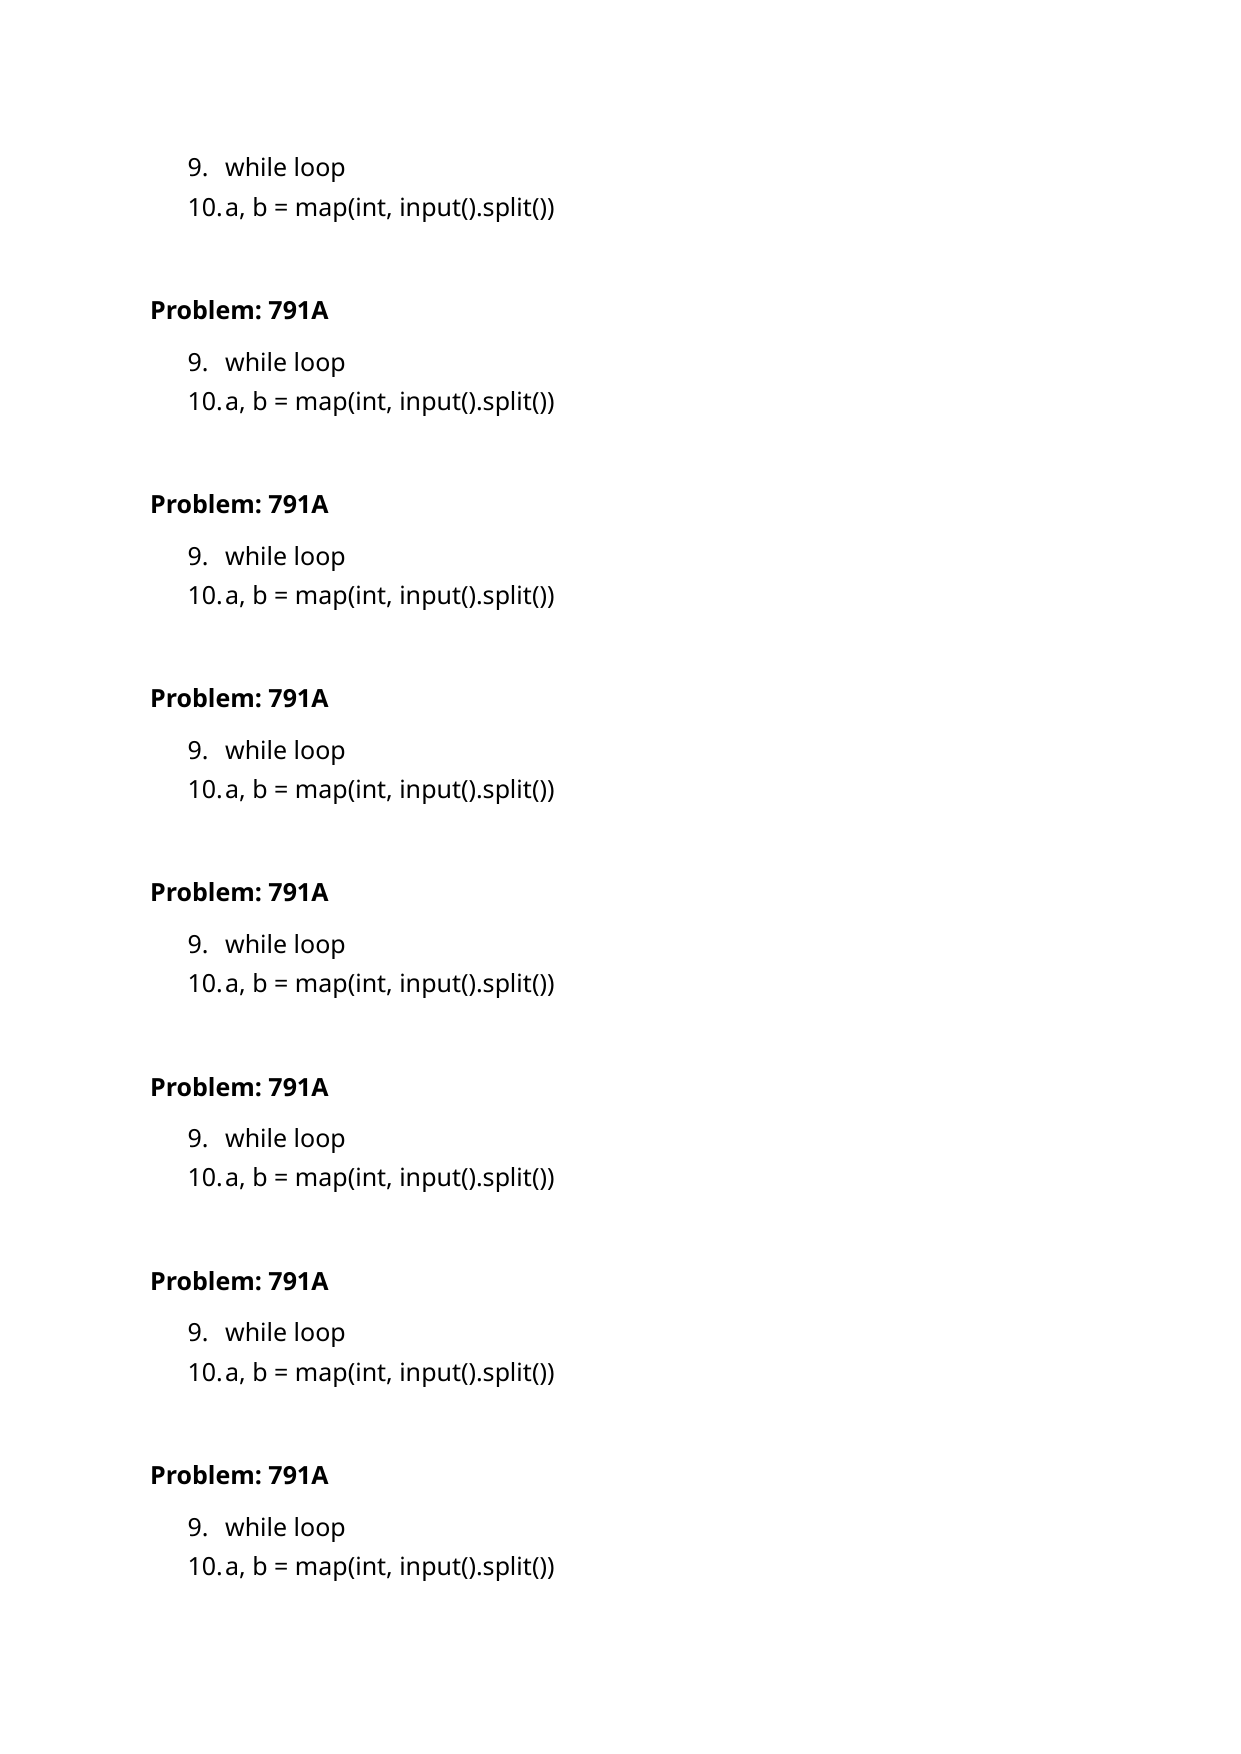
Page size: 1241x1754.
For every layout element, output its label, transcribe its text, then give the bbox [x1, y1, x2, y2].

text Problem: 791A [150, 681, 1090, 715]
list while loop [187, 1121, 1090, 1155]
text Problem: 791A [150, 292, 1090, 327]
text Problem: 791A [150, 1263, 1090, 1297]
list a, b = map(int, input().split()) [187, 772, 1090, 806]
list a, b = map(int, input().split()) [187, 189, 1090, 223]
list a, b = map(int, input().split()) [187, 966, 1090, 1000]
text Problem: 791A [150, 1457, 1090, 1492]
list while loop [187, 344, 1090, 378]
text Problem: 791A [150, 487, 1090, 521]
list while loop [187, 1509, 1090, 1543]
text Problem: 791A [150, 875, 1090, 909]
list while loop [187, 538, 1090, 572]
list a, b = map(int, input().split()) [187, 1548, 1090, 1582]
text Problem: 791A [150, 1069, 1090, 1103]
list while loop [187, 927, 1090, 961]
list while loop [187, 732, 1090, 767]
list a, b = map(int, input().split()) [187, 1354, 1090, 1388]
list a, b = map(int, input().split()) [187, 577, 1090, 612]
list while loop [187, 150, 1090, 184]
list a, b = map(int, input().split()) [187, 1160, 1090, 1194]
list a, b = map(int, input().split()) [187, 383, 1090, 417]
list while loop [187, 1315, 1090, 1349]
